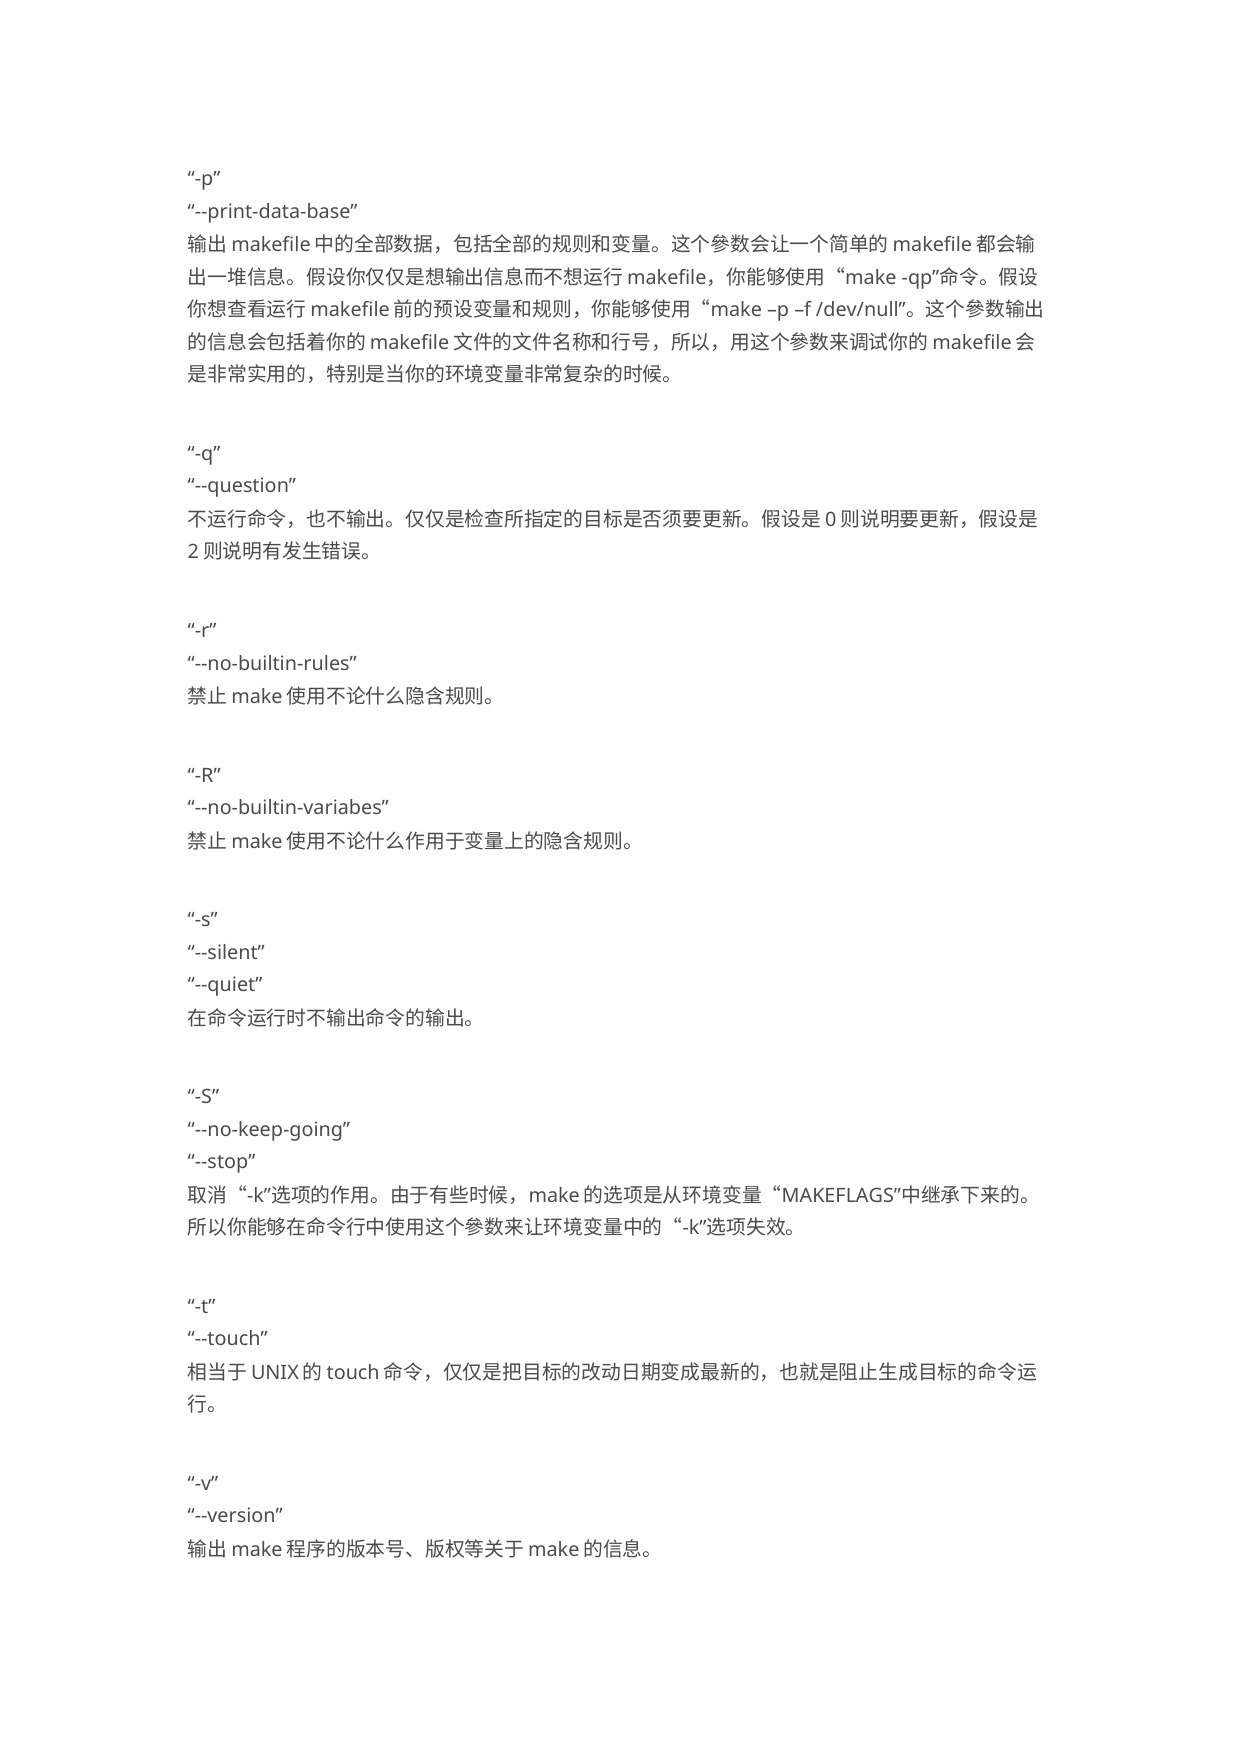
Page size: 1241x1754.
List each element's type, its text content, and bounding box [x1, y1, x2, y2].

text “-r” “--no-builtin-rules” 禁止make使用不论什么隐含规则。 [187, 614, 1053, 711]
text “-v” “--version” 输出make程序的版本号、版权等关于make的信息。 [187, 1467, 1053, 1564]
text “-R” “--no-builtin-variabes” 禁止make使用不论什么作用于变量上的隐含规则。 [187, 758, 1053, 856]
text “-t” “--touch” 相当于UNIX的touch命令，仅仅是把目标的改动日期变成最新的，也就是阻止生成目标的命令运行。 [187, 1289, 1053, 1419]
text “-s” “--silent” “--quiet” 在命令运行时不输出命令的输出。 [187, 903, 1053, 1033]
text “-S” “--no-keep-going” “--stop” 取消“-k”选项的作用。由于有些时候，make的选项是从环境变量“MAKEFLAGS”中继承下来的。所以你能够在命令行中使用这个參数来让环境变量中的“-k”选项失效。 [187, 1080, 1053, 1242]
text “-p” “--print-data-base” 输出makefile中的全部数据，包括全部的规则和变量。这个參数会让一个简单的makefile都会输出一堆信息。假设你仅仅是想输出信息而不想运行makefile，你能够使用“make -qp”命令。假设你想查看运行makefile前的预设变量和规则，你能够使用“make –p –f /dev/null”。这个參数输出的信息会包括着你的makefile文件的文件名称和行号，所以，用这个參数来调试你的makefile会是非常实用的，特别是当你的环境变量非常复杂的时候。 [187, 162, 1053, 389]
text “-q” “--question” 不运行命令，也不输出。仅仅是检查所指定的目标是否须要更新。假设是0则说明要更新，假设是2则说明有发生错误。 [187, 437, 1053, 567]
